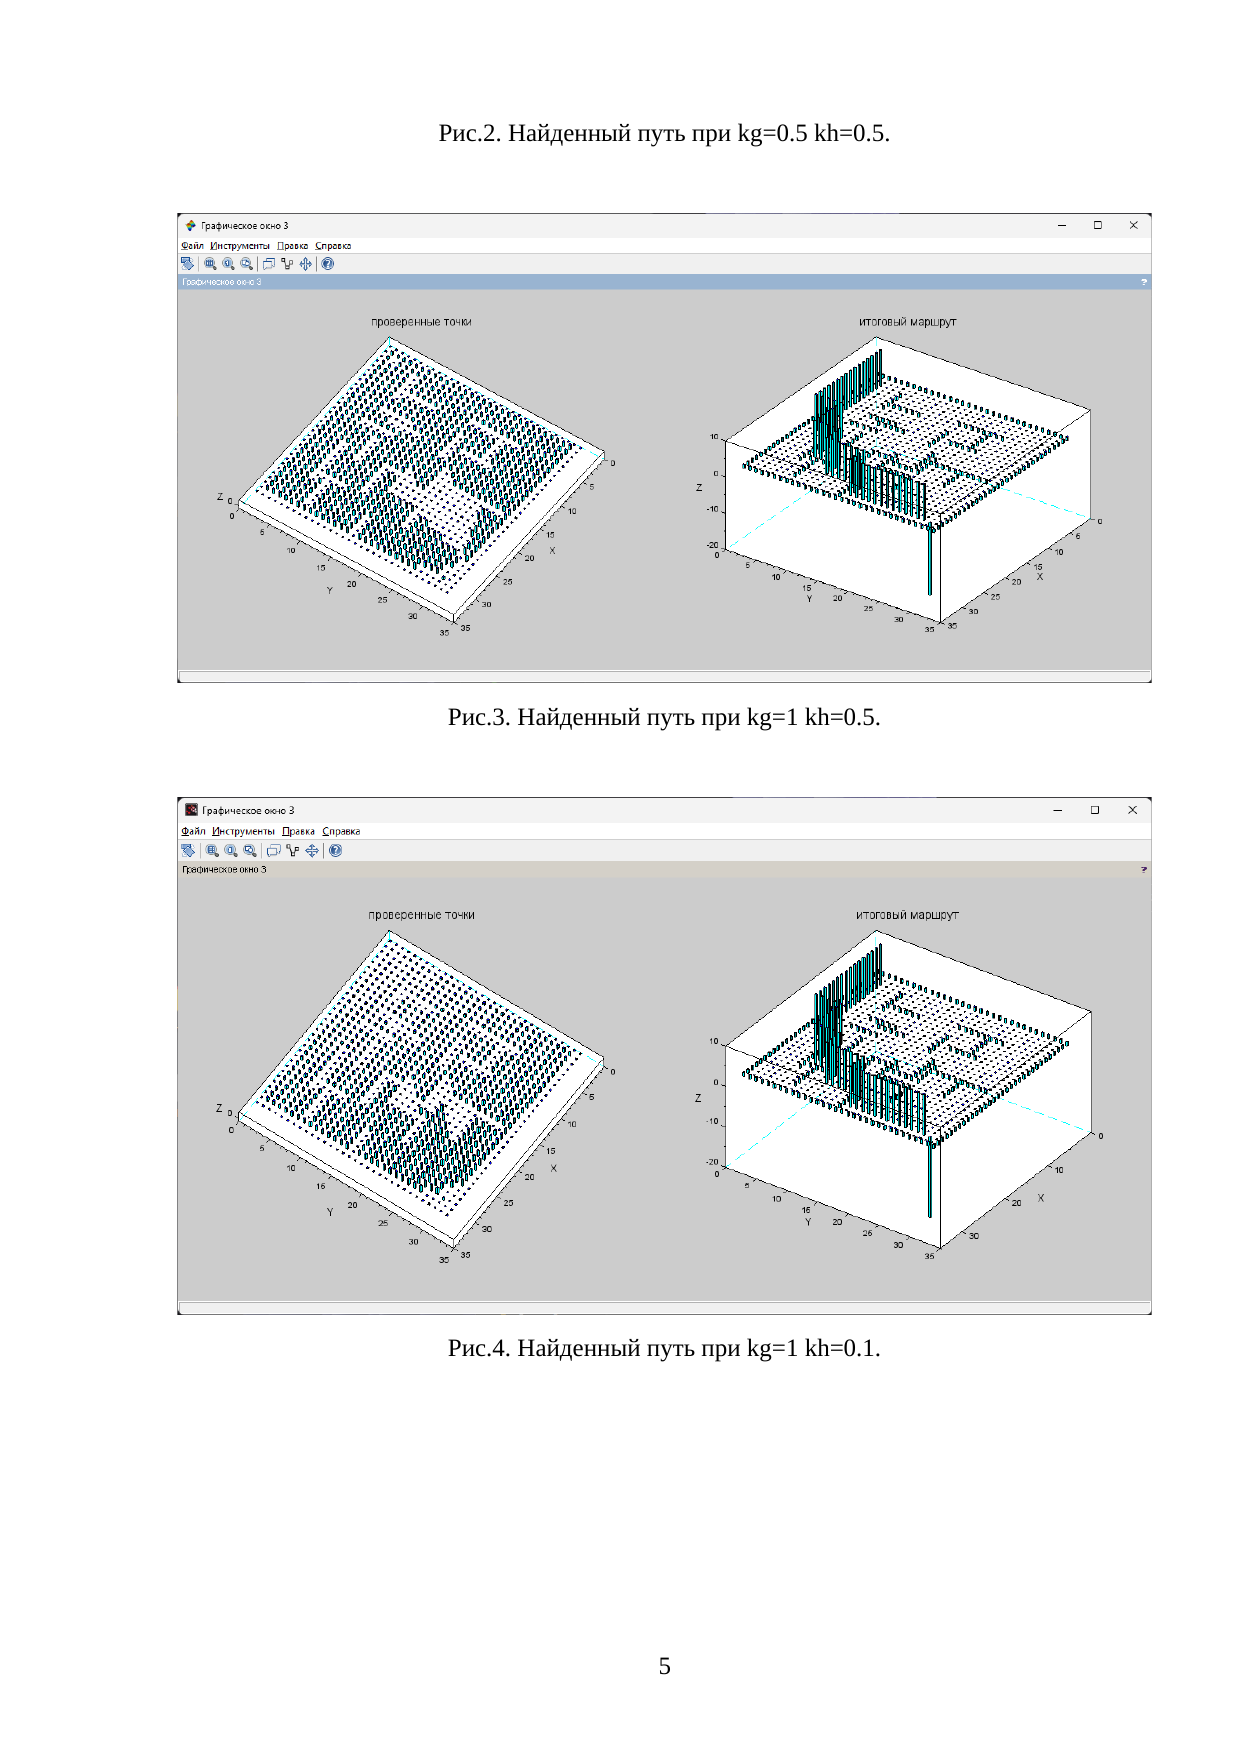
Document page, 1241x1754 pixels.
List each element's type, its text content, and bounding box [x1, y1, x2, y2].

picture [177, 797, 1152, 1315]
text Рис.4. Найденный путь при kg=1 kh=0.1. [177, 1333, 1152, 1362]
text Рис.2. Найденный путь при kg=0.5 kh=0.5. [177, 118, 1152, 147]
text Рис.3. Найденный путь при kg=1 kh=0.5. [177, 702, 1152, 731]
picture [177, 213, 1152, 683]
